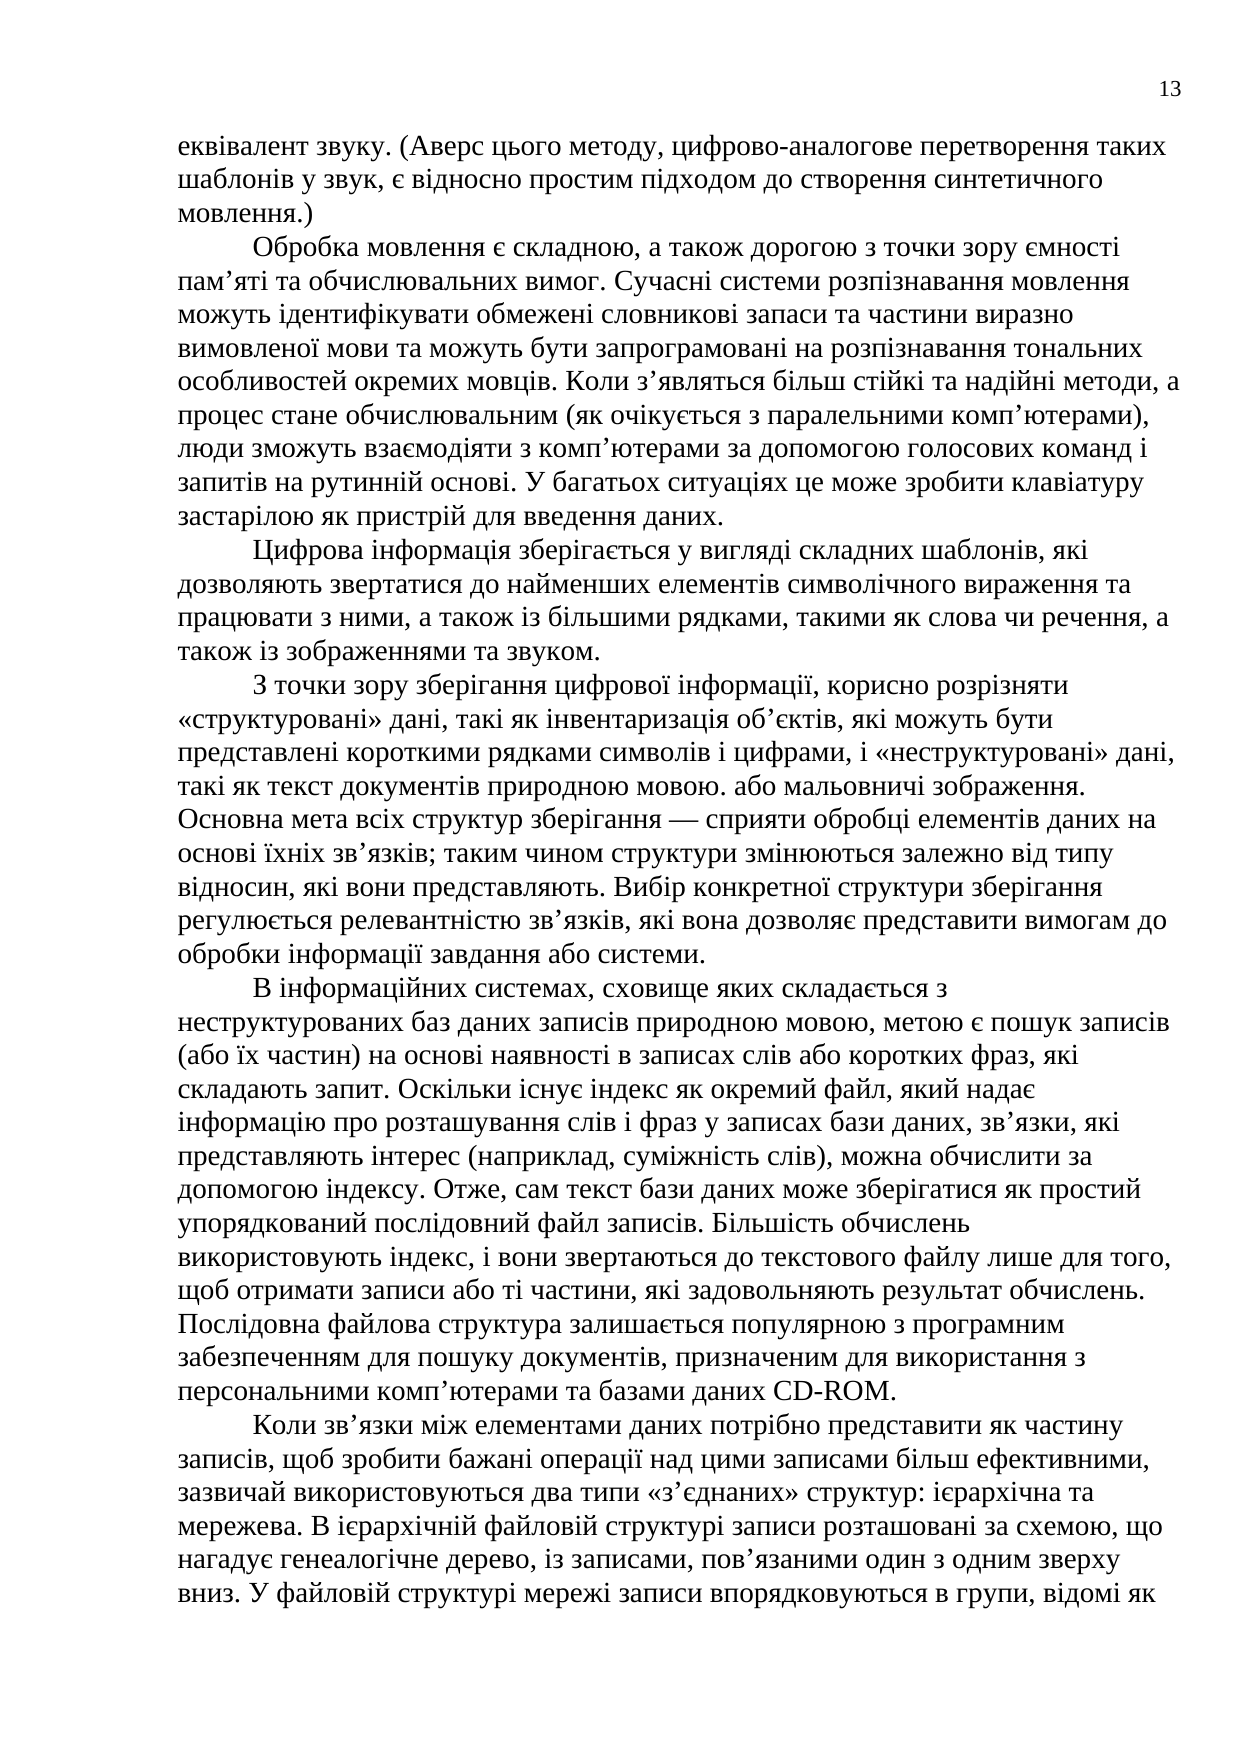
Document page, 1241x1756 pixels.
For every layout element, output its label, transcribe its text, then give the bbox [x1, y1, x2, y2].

text Обробка мовлення є складною, а також дорогою з точки зору ємності пам’яті та обчислювальних вимог. Сучасні системи розпізнавання мовлення можуть ідентифікувати обмежені словникові запаси та частини виразно вимовленої мови та можуть бути запрограмовані на розпізнавання тональних особливостей окремих мовців. Коли з’являться більш стійкі та надійні методи, а процес стане обчислювальним (як очікується з паралельними комп’ютерами), люди зможуть взаємодіяти з комп’ютерами за допомогою голосових команд і запитів на рутинній основі. У багатьох ситуаціях це може зробити клавіатуру застарілою як пристрій для введення даних. [177, 229, 1181, 531]
text В інформаційних системах, сховище яких складається з неструктурованих баз даних записів природною мовою, метою є пошук записів (або їх частин) на основі наявності в записах слів або коротких фраз, які складають запит. Оскільки існує індекс як окремий файл, який надає інформацію про розташування слів і фраз у записах бази даних, зв’язки, які представляють інтерес (наприклад, суміжність слів), можна обчислити за допомогою індексу. Отже, сам текст бази даних може зберігатися як простий упорядкований послідовний файл записів. Більшість обчислень використовують індекс, і вони звертаються до текстового файлу лише для того, щоб отримати записи або ті частини, які задовольняють результат обчислень. Послідовна файлова структура залишається популярною з програмним забезпеченням для пошуку документів, призначеним для використання з персональними комп’ютерами та базами даних CD-ROM. [177, 970, 1181, 1406]
text З точки зору зберігання цифрової інформації, корисно розрізняти «структуровані» дані, такі як інвентаризація об’єктів, які можуть бути представлені короткими рядками символів і цифрами, і «неструктуровані» дані, такі як текст документів природною мовою. або мальовничі зображення. Основна мета всіх структур зберігання — сприяти обробці елементів даних на основі їхніх зв’язків; таким чином структури змінюються залежно від типу відносин, які вони представляють. Вибір конкретної структури зберігання регулюється релевантністю зв’язків, які вона дозволяє представити вимогам до обробки інформації завдання або системи. [177, 667, 1181, 969]
text Цифрова інформація зберігається у вигляді складних шаблонів, які дозволяють звертатися до найменших елементів символічного вираження та працювати з ними, а також із більшими рядками, такими як слова чи речення, а також із зображеннями та звуком. [177, 532, 1181, 666]
